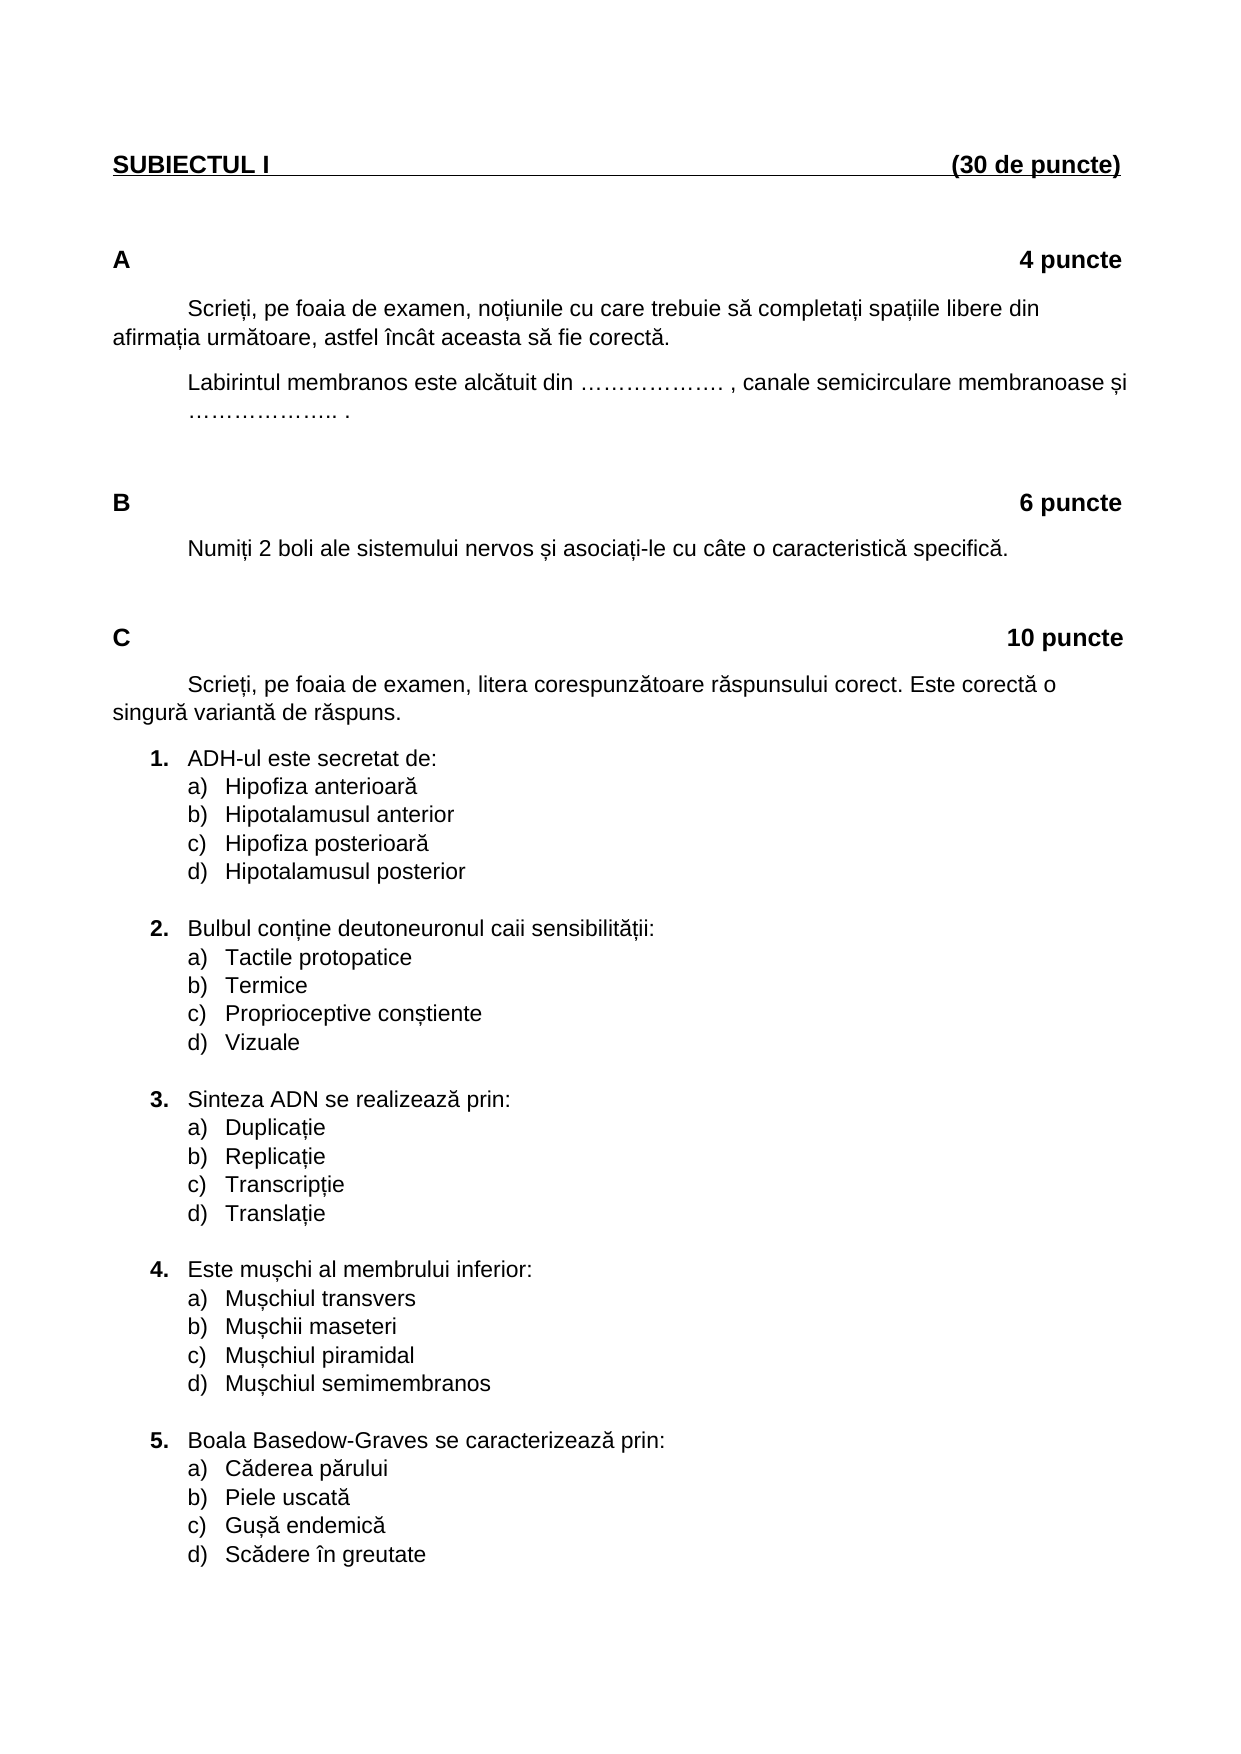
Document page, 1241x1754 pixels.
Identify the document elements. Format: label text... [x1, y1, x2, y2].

list ADH-ul este secretat de: [150, 744, 1128, 771]
list Gușă endemică [187, 1512, 1128, 1539]
list Hipofiza anterioară [187, 773, 1128, 799]
list Hipotalamusul anterior [187, 801, 1128, 828]
list Duplicație [187, 1114, 1128, 1141]
list Mușchii maseteri [187, 1313, 1128, 1339]
text Numiți 2 boli ale sistemului nervos și asociați-le cu câte o caracteristică specifică. [112, 535, 1128, 562]
list Hipotalamusul posterior [187, 858, 1128, 884]
list Este mușchi al membrului inferior: [150, 1256, 1128, 1283]
list Tactile protopatice [187, 943, 1128, 970]
list Replicație [187, 1143, 1128, 1169]
list Boala Basedow-Graves se caracterizează prin: [150, 1427, 1128, 1453]
list Translație [187, 1199, 1128, 1226]
list Mușchiul piramidal [187, 1342, 1128, 1368]
text Scrieți, pe foaia de examen, noțiunile cu care trebuie să completați spațiile libere din afirmația următoare, astfel încât aceasta să fie corectă. [112, 293, 1128, 350]
text SUBIECTUL I (30 de puncte) [112, 150, 1128, 179]
list Vizuale [187, 1029, 1128, 1055]
list Piele uscată [187, 1484, 1128, 1510]
list Mușchiul transvers [187, 1285, 1128, 1311]
list Mușchiul semimembranos [187, 1370, 1128, 1396]
text A 4 puncte [112, 245, 1128, 274]
text Labirintul membranos este alcătuit din ………………. , canale semicirculare membranoase și ……………….. . [187, 369, 1128, 424]
list Termice [187, 972, 1128, 998]
text C 10 puncte [112, 623, 1128, 652]
list Sinteza ADN se realizează prin: [150, 1086, 1128, 1112]
list Transcripție [187, 1171, 1128, 1197]
list Proprioceptive conștiente [187, 1000, 1128, 1027]
list Hipofiza posterioară [187, 830, 1128, 856]
list Bulbul conține deutoneuronul caii sensibilității: [150, 915, 1128, 941]
text Scrieți, pe foaia de examen, litera corespunzătoare răspunsului corect. Este corectă o singură variantă de răspuns. [112, 671, 1128, 726]
list Căderea părului [187, 1455, 1128, 1482]
list Scădere în greutate [187, 1541, 1128, 1567]
text B 6 puncte [112, 488, 1128, 516]
